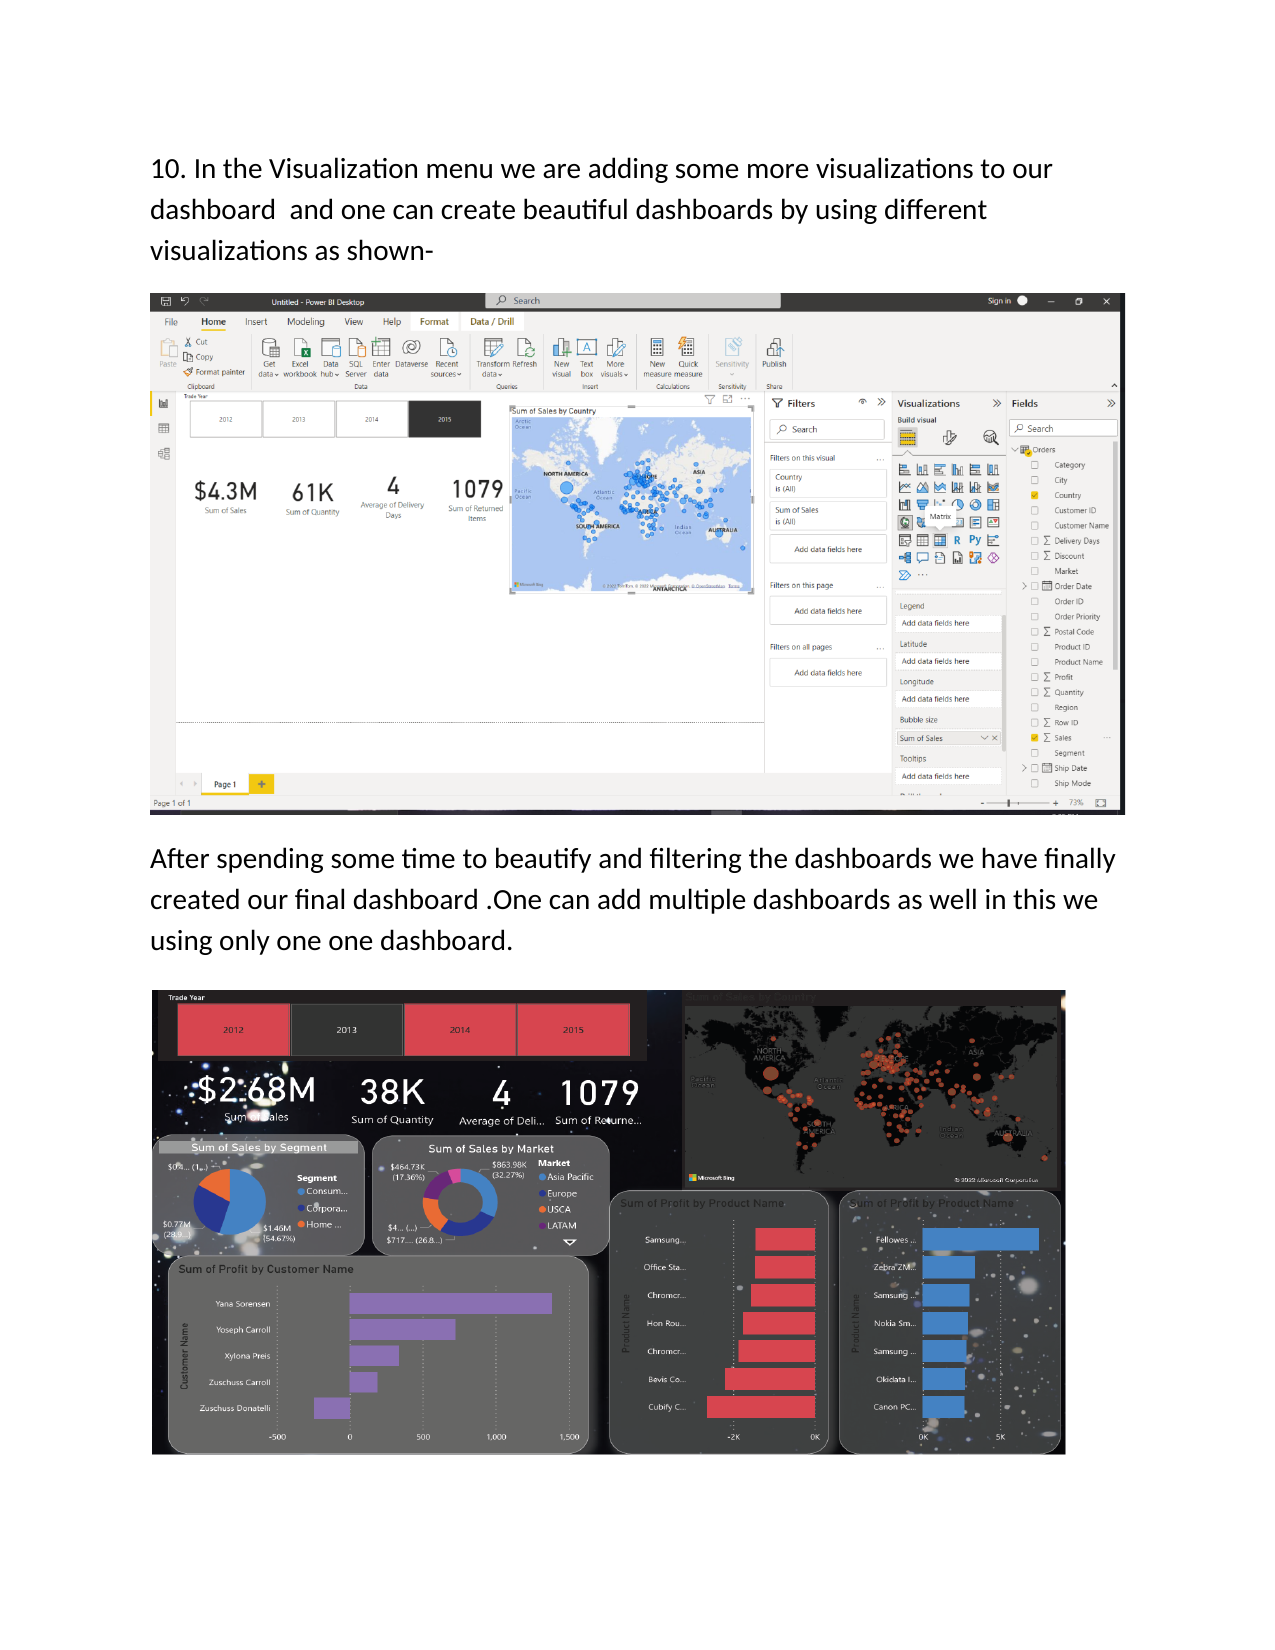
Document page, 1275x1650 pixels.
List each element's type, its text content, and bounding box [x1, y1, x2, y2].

picture [150, 293, 1125, 815]
picture [150, 983, 1073, 1458]
text 10. In the Visualization menu we are adding some more visualizations to our dashboard and one can create beautiful dashboards by using different visualizations as shown- [150, 150, 1125, 267]
text After spending some time to beautify and filtering the dashboards we have finally created our final dashboard .One can add multiple dashboards as well in this we using only one one dashboard. [150, 840, 1125, 957]
